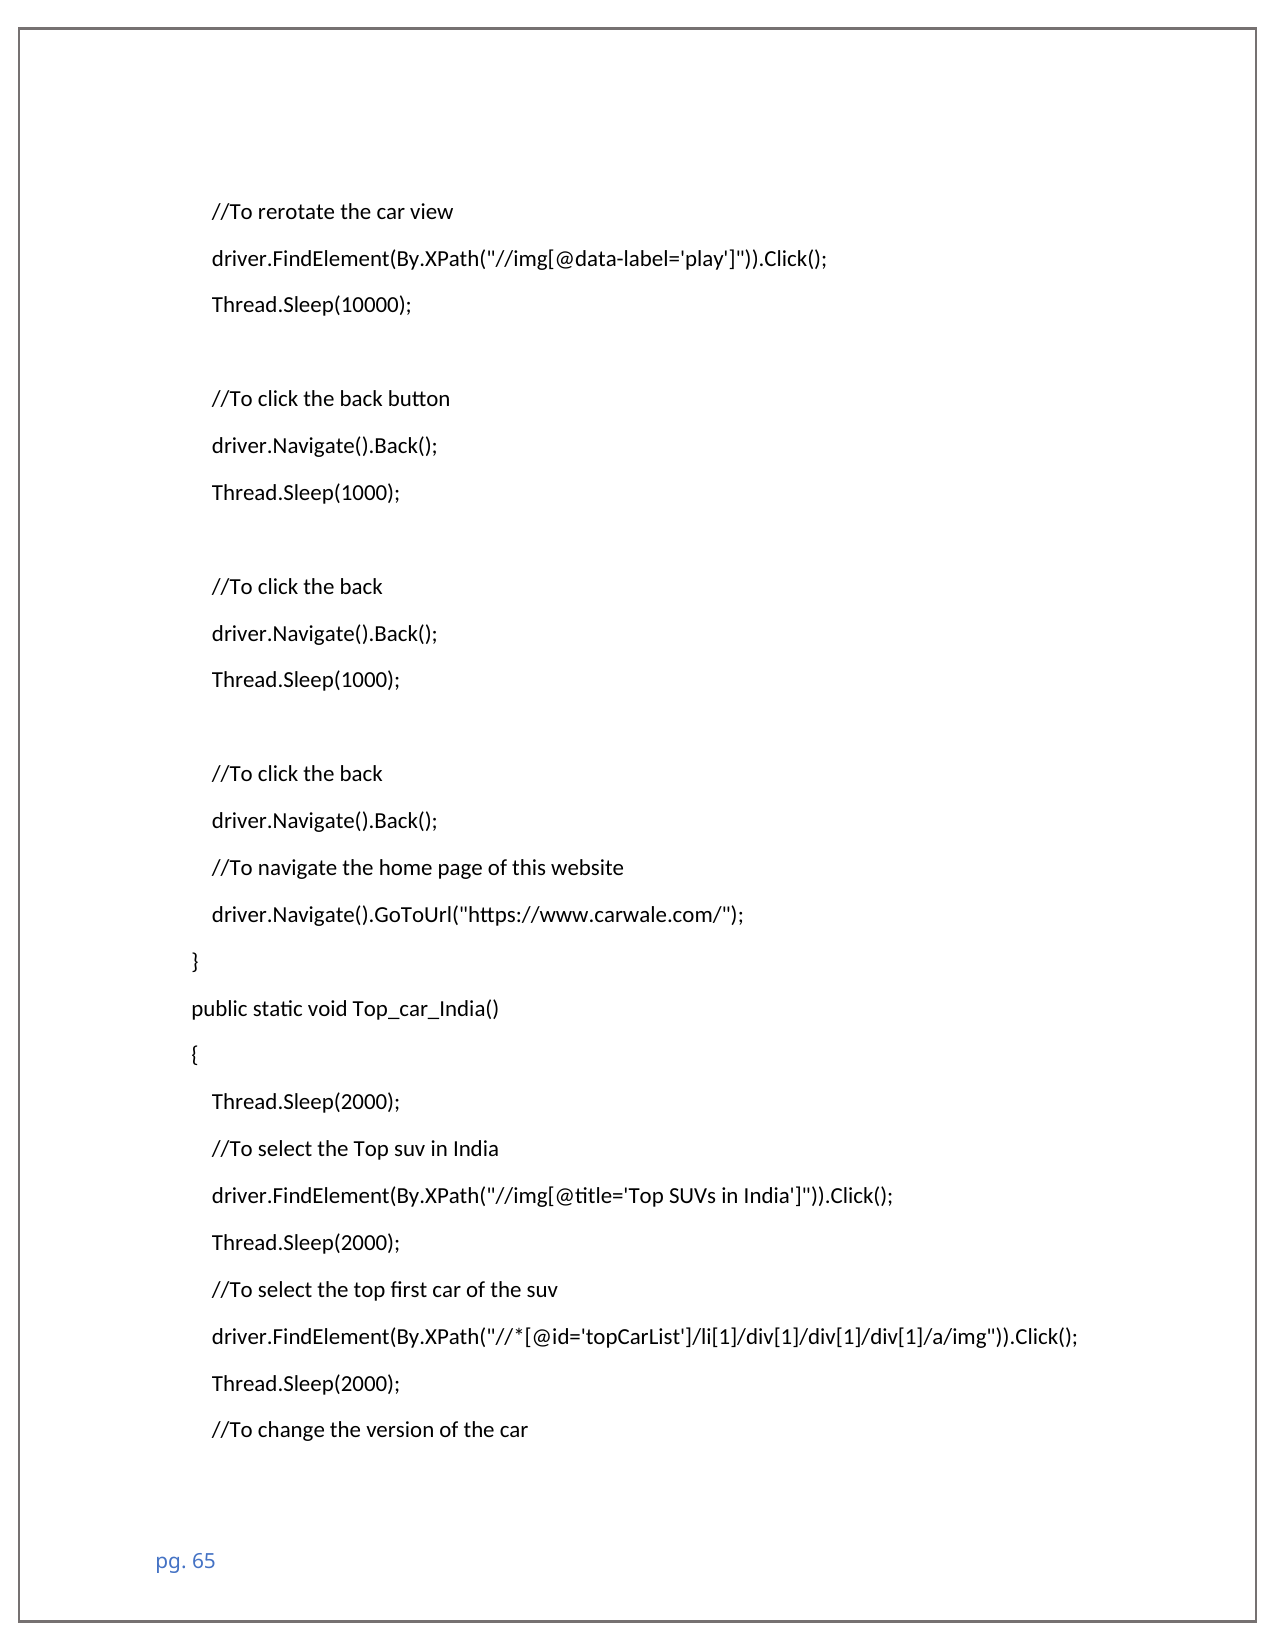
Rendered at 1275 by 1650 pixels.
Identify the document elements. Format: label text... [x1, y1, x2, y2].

text Thread.Sleep(1000); [150, 478, 1125, 506]
text Thread.Sleep(2000); [150, 1087, 1125, 1116]
text } [150, 947, 1125, 975]
text driver.Navigate().GoToUrl("https://www.carwale.com/"); [150, 900, 1125, 928]
text //To rerotate the car view [150, 197, 1125, 225]
text //To change the version of the car [150, 1416, 1125, 1444]
text Thread.Sleep(1000); [150, 666, 1125, 694]
text //To select the Top suv in India [150, 1134, 1125, 1162]
text //To click the back button [150, 384, 1125, 412]
text driver.FindElement(By.XPath("//img[@data-label='play']")).Click(); [150, 244, 1125, 272]
text driver.Navigate().Back(); [150, 431, 1125, 459]
text driver.Navigate().Back(); [150, 619, 1125, 647]
text public static void Top_car_India() [150, 994, 1125, 1022]
text //To navigate the home page of this website [150, 853, 1125, 881]
text //To select the top first car of the suv [150, 1275, 1125, 1303]
text Thread.Sleep(2000); [150, 1228, 1125, 1256]
text //To click the back [150, 759, 1125, 787]
text driver.Navigate().Back(); [150, 806, 1125, 834]
text Thread.Sleep(2000); [150, 1369, 1125, 1397]
text { [150, 1041, 1125, 1069]
text Thread.Sleep(10000); [150, 291, 1125, 319]
text //To click the back [150, 572, 1125, 600]
text driver.FindElement(By.XPath("//img[@title='Top SUVs in India']")).Click(); [150, 1181, 1125, 1209]
text driver.FindElement(By.XPath("//*[@id='topCarList']/li[1]/div[1]/div[1]/div[1]/a/img")).Click(); [150, 1322, 1125, 1350]
